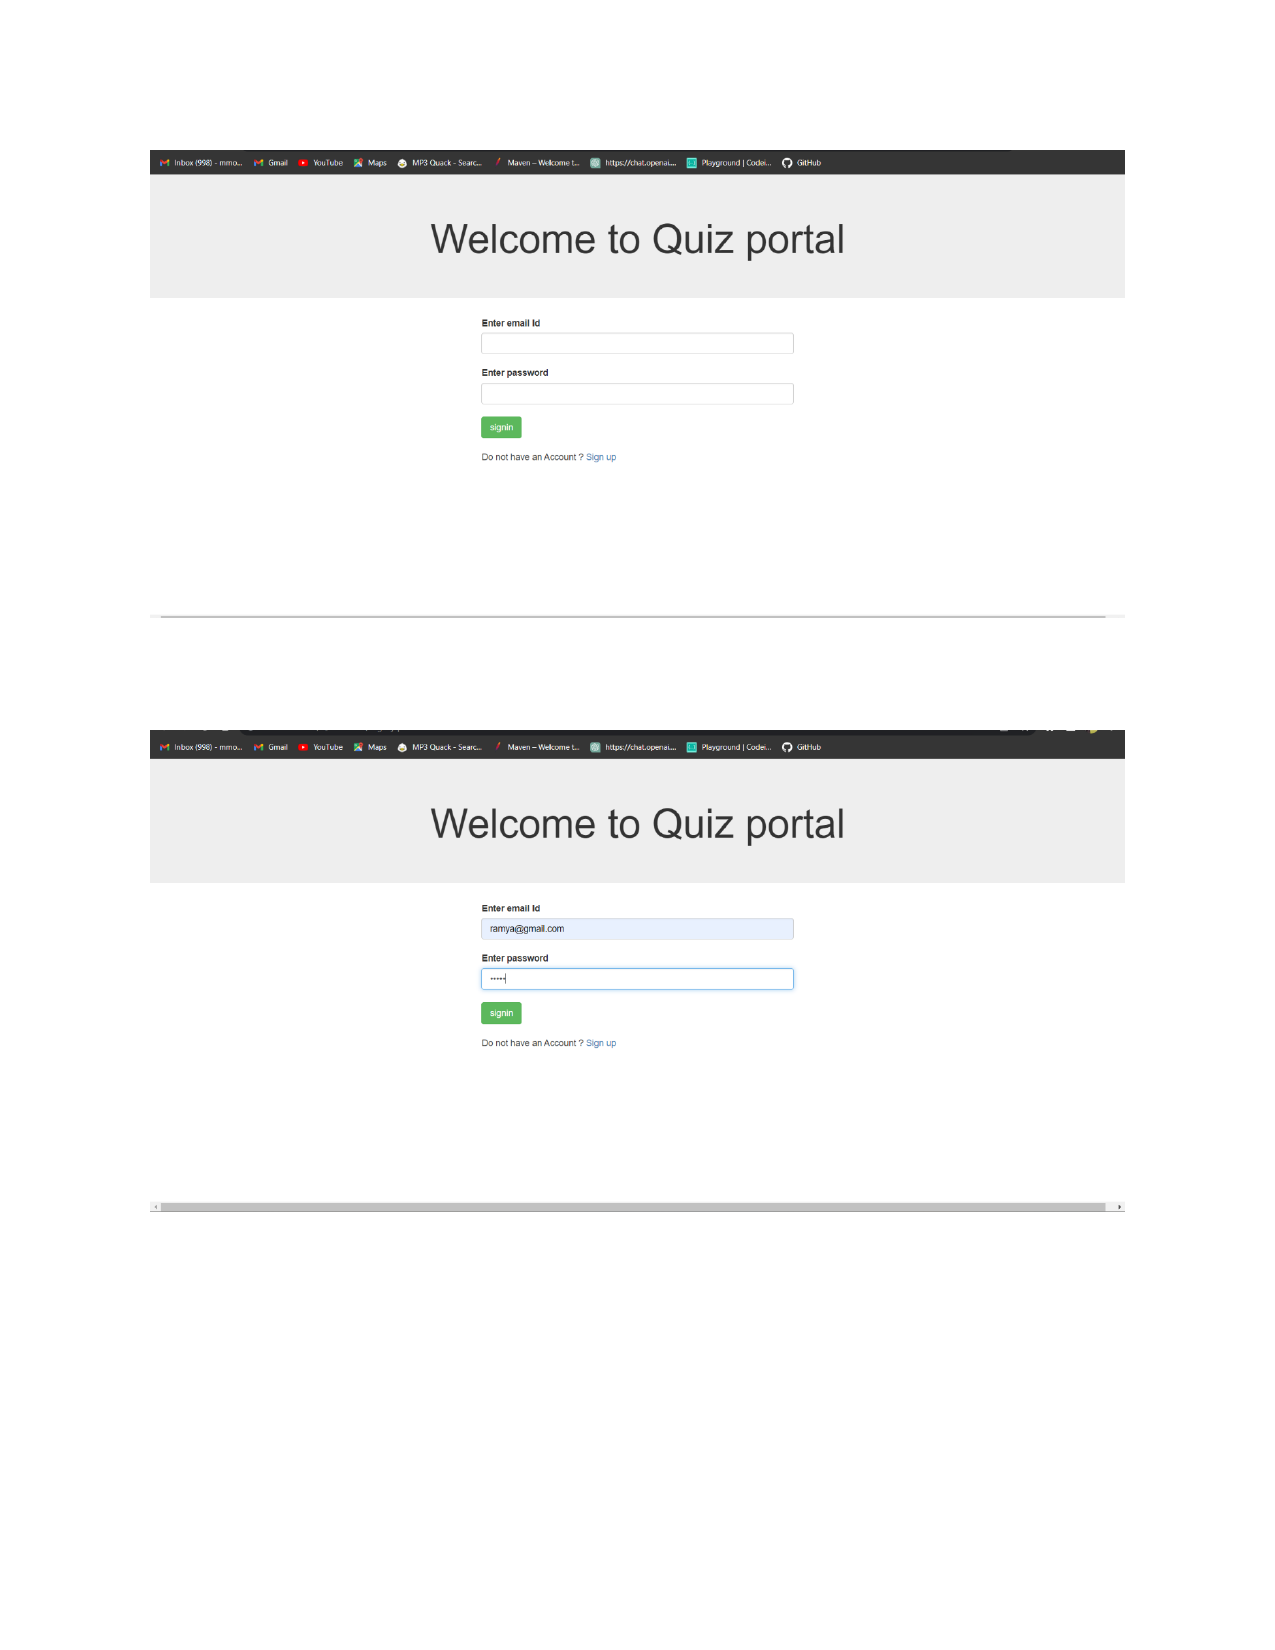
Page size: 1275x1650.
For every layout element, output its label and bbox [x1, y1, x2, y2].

picture [150, 730, 1125, 1212]
picture [150, 150, 1125, 618]
